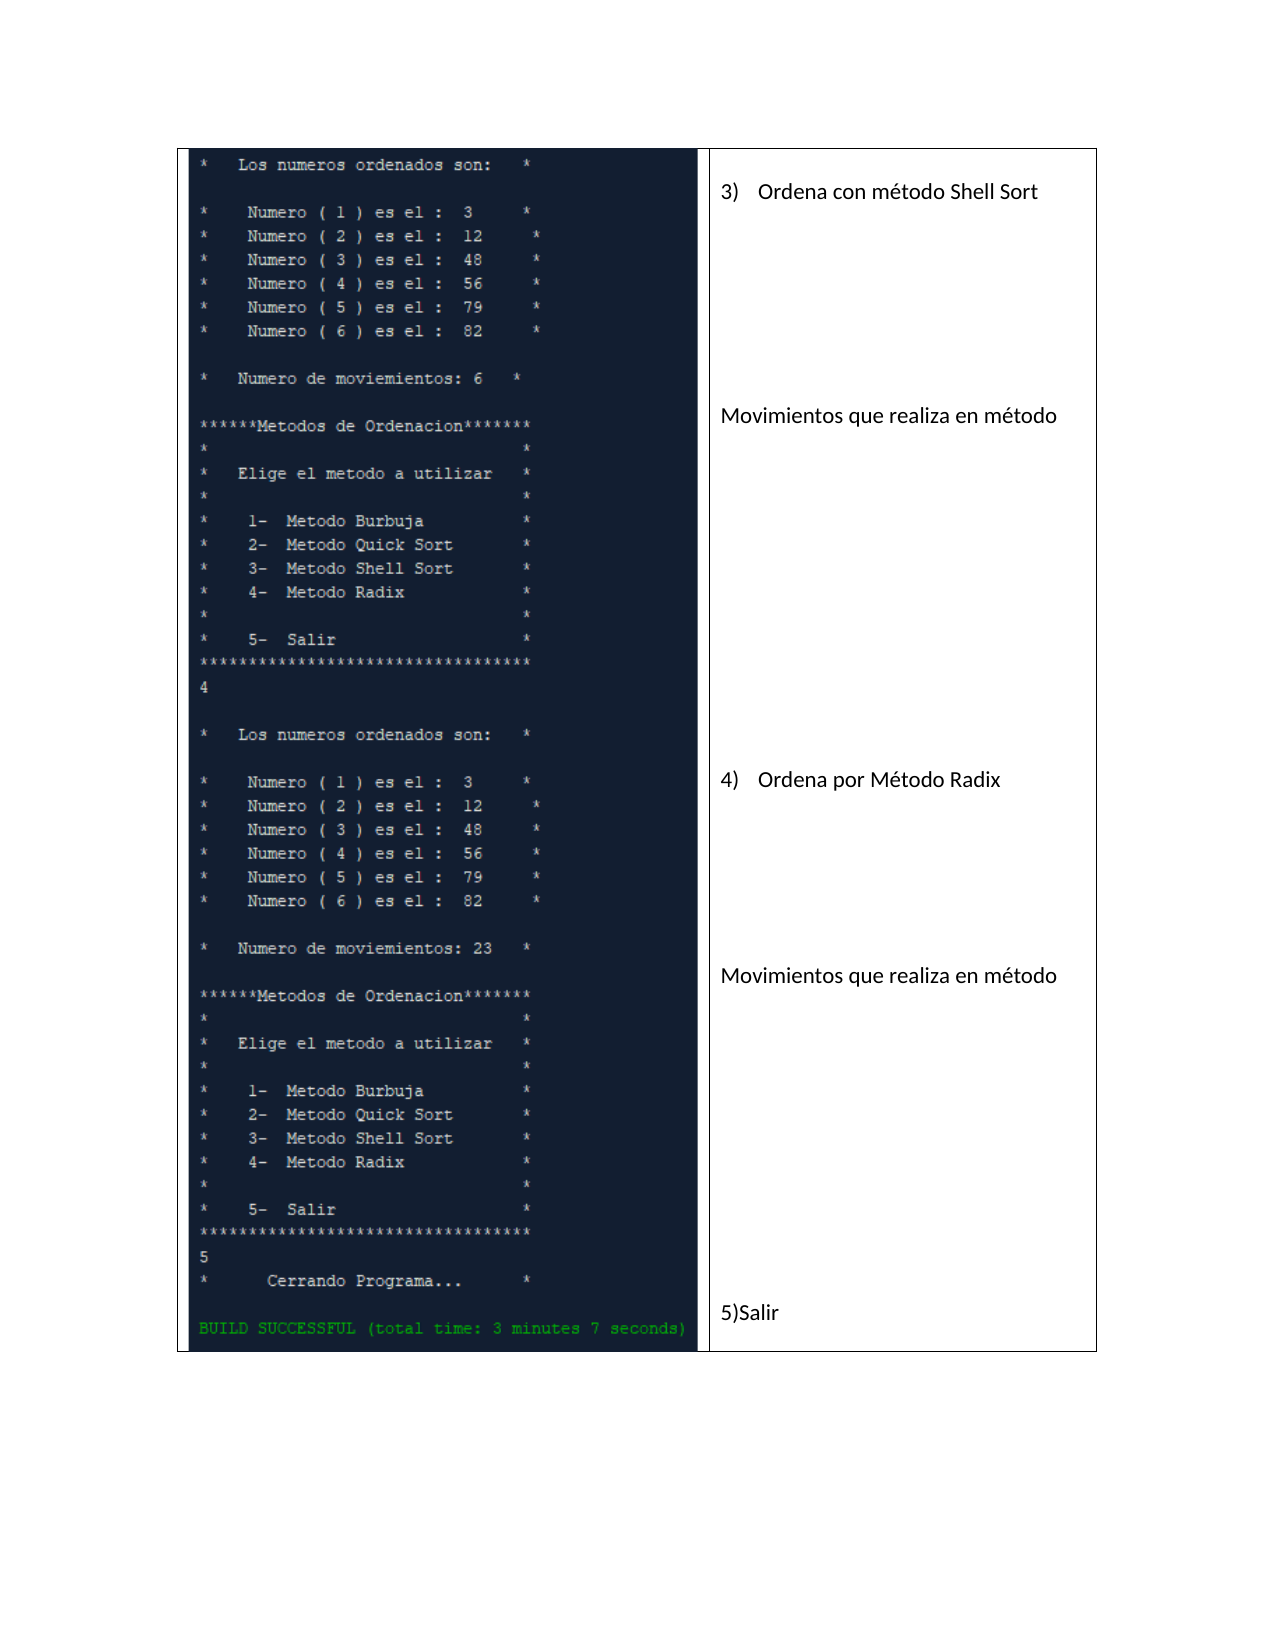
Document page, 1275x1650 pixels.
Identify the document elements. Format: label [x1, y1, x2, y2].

picture [188, 148, 698, 1352]
table_header [178, 149, 188, 1351]
table_header [710, 149, 1096, 1351]
table_header [698, 149, 709, 1351]
